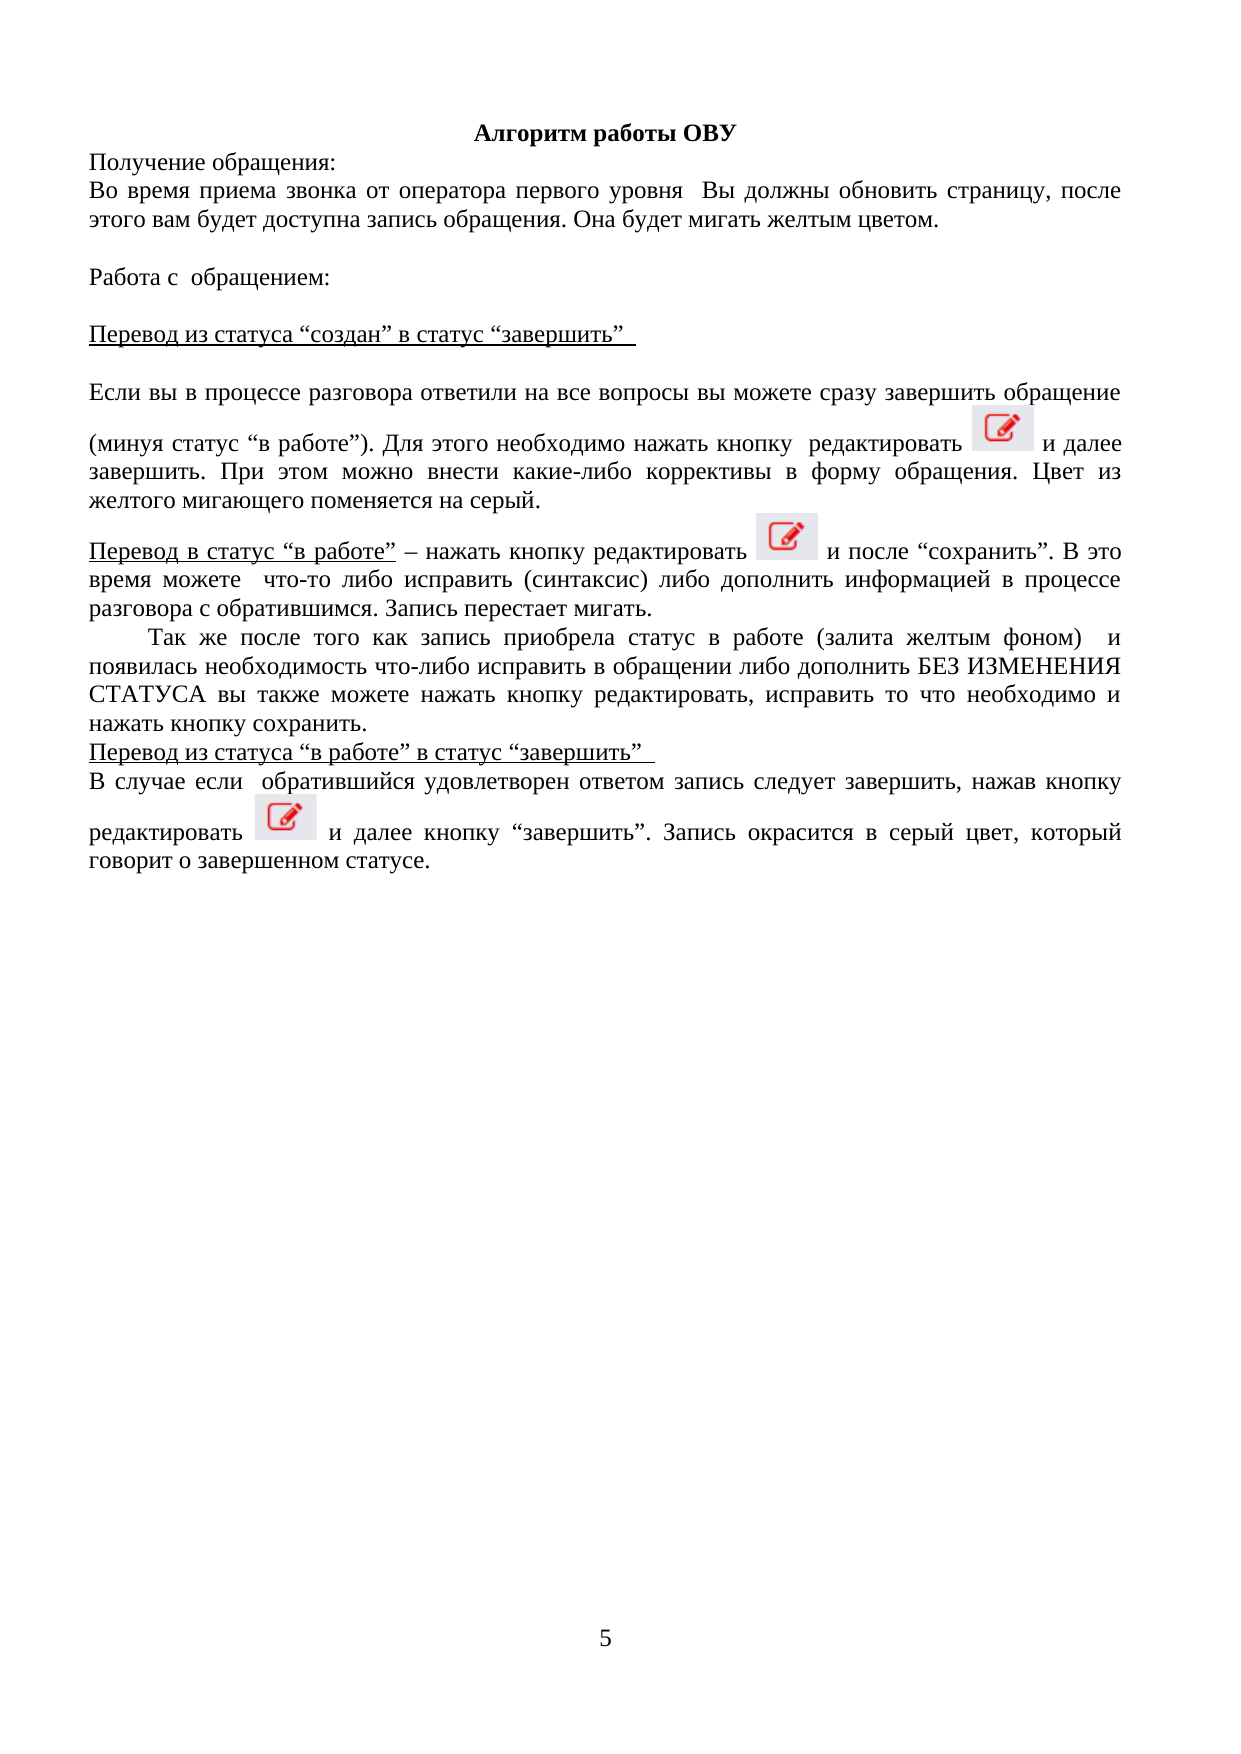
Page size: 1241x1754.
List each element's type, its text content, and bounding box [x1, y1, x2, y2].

text Во время приема звонка от оператора первого уровня Вы должны обновить страницу, после этого вам будет доступна запись обращения. Она будет мигать желтым цветом. [89, 176, 1122, 233]
picture [254, 794, 317, 840]
picture [971, 405, 1035, 451]
text В случае если обратившийся удовлетворен ответом запись следует завершить, нажав кнопку редактировать и далее кнопку “завершить”. Запись окрасится в серый цвет, который говорит о завершенном статусе. [89, 766, 1122, 874]
text Алгоритм работы ОВУ [89, 118, 1122, 147]
text Если вы в процессе разговора ответили на все вопросы вы можете сразу завершить обращение (минуя статус “в работе”). Для этого необходимо нажать кнопку редактировать и далее завершить. При этом можно внести какие-либо коррективы в форму обращения. Цвет из желтого мигающего поменяется на серый. [89, 377, 1122, 514]
picture [756, 513, 819, 560]
text Перевод в статус “в работе” – нажать кнопку редактировать и после “сохранить”. В это время можете что-то либо исправить (синтаксис) либо дополнить информацией в процессе разговора с обратившимся. Запись перестает мигать. [89, 514, 1122, 622]
text Перевод из статуса “создан” в статус “завершить” [89, 319, 1122, 348]
text Работа с обращением: [89, 262, 1122, 291]
text Перевод из статуса “в работе” в статус “завершить” [89, 737, 1122, 766]
text Получение обращения: [89, 147, 1122, 176]
text Так же после того как запись приобрела статус в работе (залита желтым фоном) и появилась необходимость что-либо исправить в обращении либо дополнить БЕЗ ИЗМЕНЕНИЯ СТАТУСА вы также можете нажать кнопку редактировать, исправить то что необходимо и нажать кнопку сохранить. [89, 622, 1122, 737]
